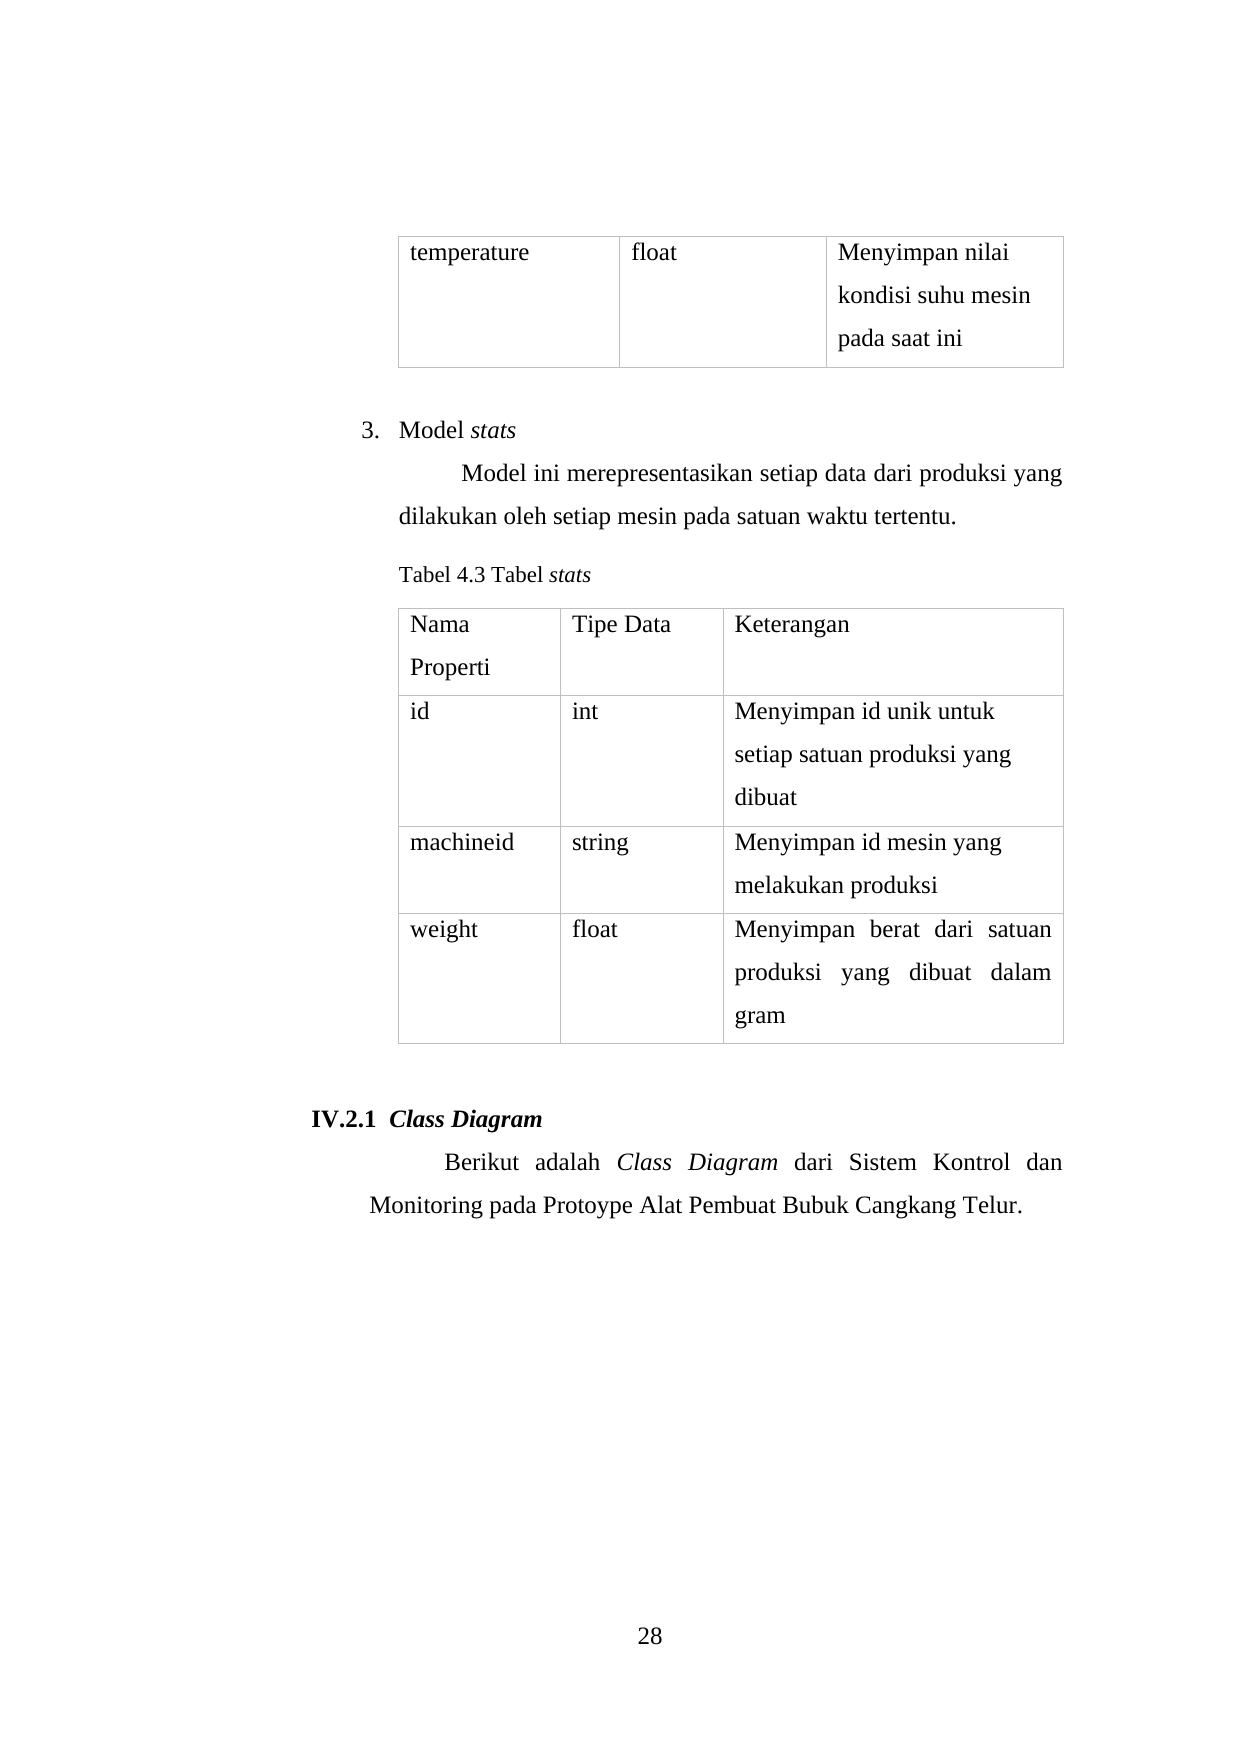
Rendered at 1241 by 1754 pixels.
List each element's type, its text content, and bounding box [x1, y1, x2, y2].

table_cell int [561, 696, 723, 826]
table_cell Menyimpan berat dari satuan produksi yang dibuat dalam gram [724, 914, 1063, 1043]
list Model stats [361, 415, 1063, 443]
text Berikut adalah Class Diagram dari Sistem Kontrol dan Monitoring pada Protoype Alat Pembuat Bubuk Cangkang Telur. [369, 1147, 1063, 1219]
table_cell Menyimpan nilai kondisi suhu mesin pada saat ini [827, 237, 1063, 367]
list Model ini merepresentasikan setiap data dari produksi yang dilakukan oleh setiap mesin pada satuan waktu tertentu. [399, 458, 1063, 530]
subtitle Class Diagram [311, 1104, 1063, 1133]
table_cell string [561, 827, 723, 913]
table_cell Menyimpan id mesin yang melakukan produksi [724, 827, 1063, 913]
table_cell Menyimpan id unik untuk setiap satuan produksi yang dibuat [724, 696, 1063, 826]
table_cell temperature [399, 237, 619, 367]
table_header Keterangan [724, 609, 1063, 695]
table_cell id [399, 696, 560, 826]
table_cell machineid [399, 827, 560, 913]
table_cell weight [399, 914, 560, 1043]
table_header Nama Properti [399, 609, 560, 695]
table_header Tipe Data [561, 609, 723, 695]
table_cell float [620, 237, 826, 367]
table_cell float [561, 914, 723, 1043]
